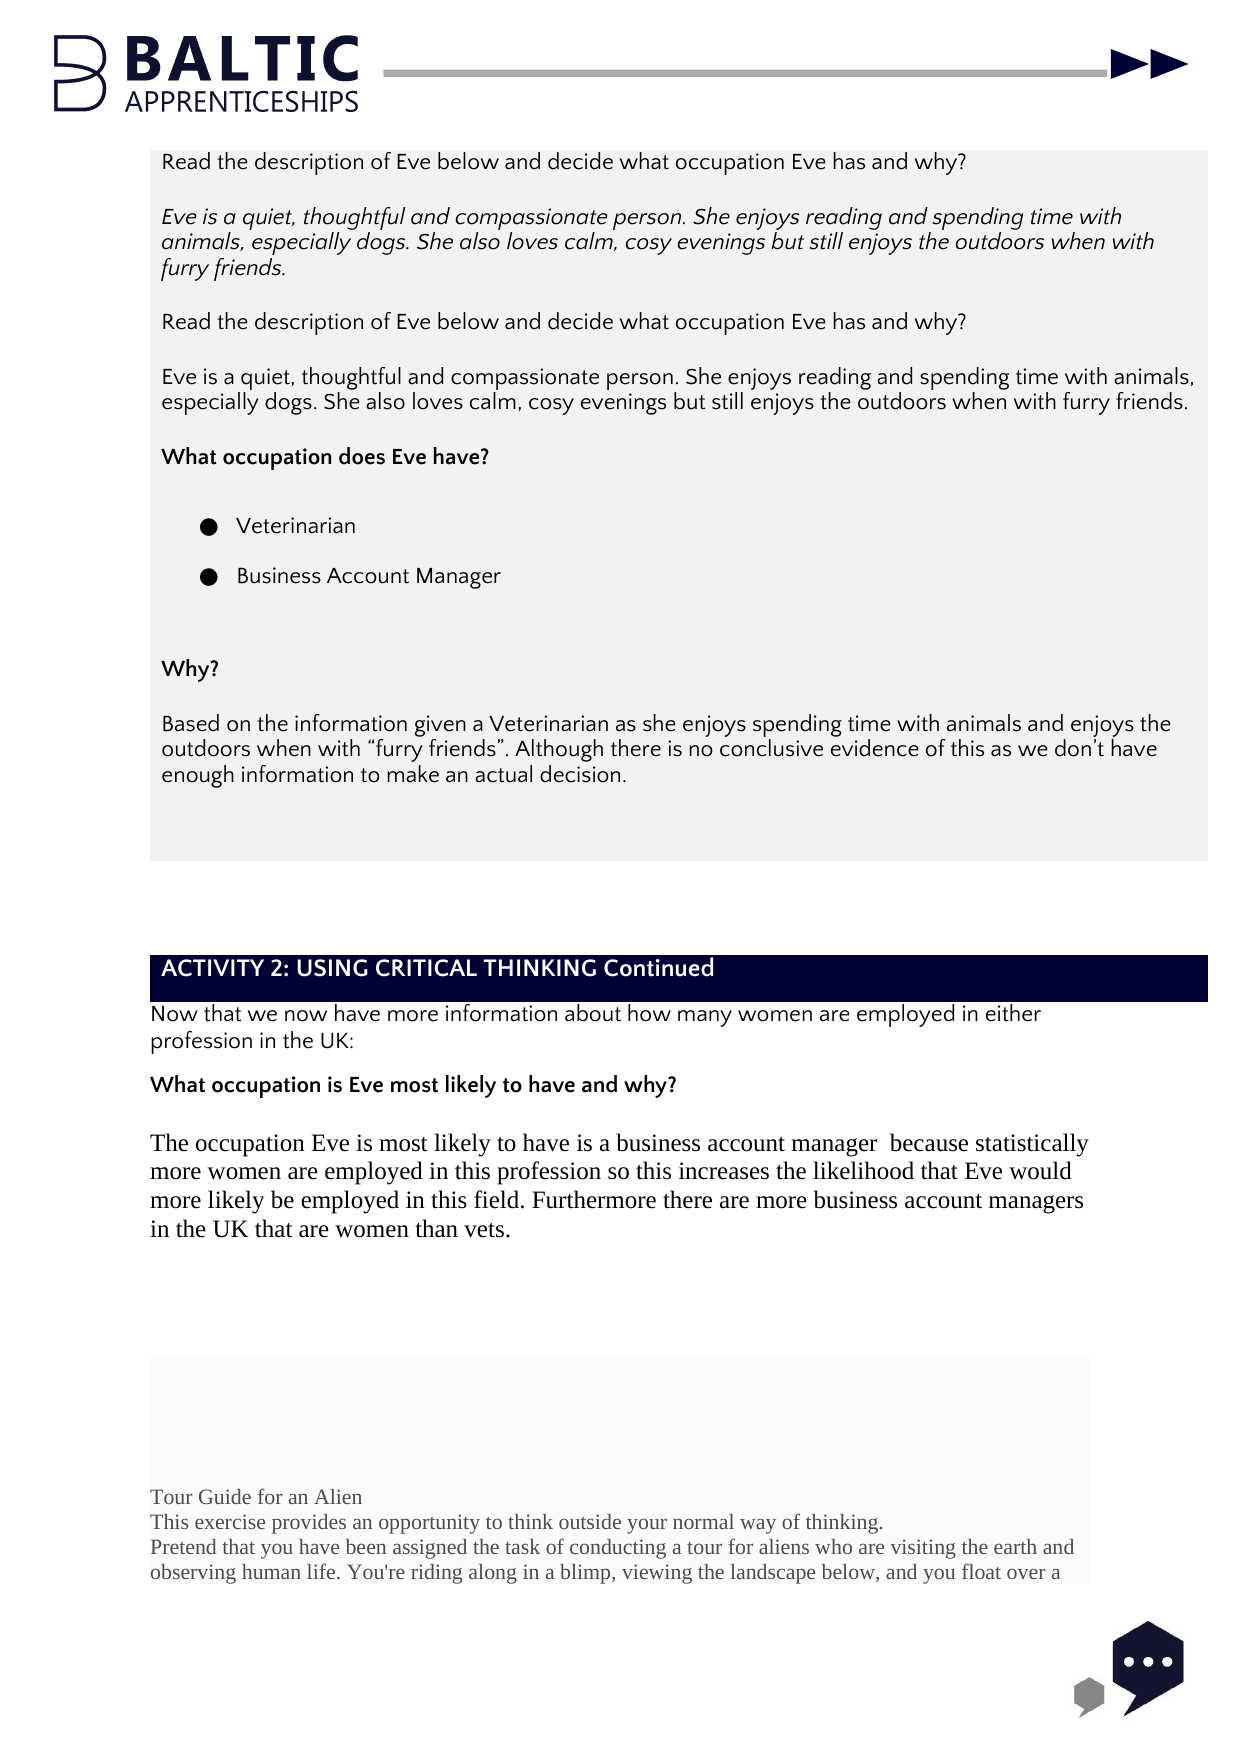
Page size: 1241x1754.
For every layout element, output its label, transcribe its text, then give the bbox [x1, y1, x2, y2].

picture [1061, 1610, 1193, 1730]
table_header ACTIVITY 2: USING CRITICAL THINKING Continued [150, 955, 1208, 1002]
table_cell Read the description of Eve below and decide what occupation Eve has and why? Eve is a quiet, thoughtful and compassionate person. She enjoys reading and spending time with animals, especially dogs. She also loves calm, cosy evenings but still enjoys the outdoors when with furry friends. Read the description of Eve below and decide what occupation Eve has and why? Eve is a quiet, thoughtful and compassionate person. She enjoys reading and spending time with animals, especially dogs. She also loves calm, cosy evenings but still enjoys the outdoors when with furry friends. What occupation does Eve have? Veterinarian Business Account Manager Why? Based on the information given a Veterinarian as she enjoys spending time with animals and enjoys the outdoors when with “furry friends”. Although there is no conclusive evidence of this as we don’t have enough information to make an actual decision. [150, 150, 1208, 861]
text This exercise provides an opportunity to think outside your normal way of thinking. [150, 1509, 1090, 1534]
picture [53, 34, 359, 113]
text Tour Guide for an Alien [150, 1484, 1090, 1509]
text Now that we now have more information about how many women are employed in either profession in the UK: [150, 1002, 1090, 1054]
text The occupation Eve is most likely to have is a business account manager because statistically more women are employed in this profession so this increases the likelihood that Eve would more likely be employed in this field. Furthermore there are more business account managers in the UK that are women than vets. [150, 1128, 1090, 1243]
text What occupation is Eve most likely to have and why? [150, 1073, 1090, 1098]
